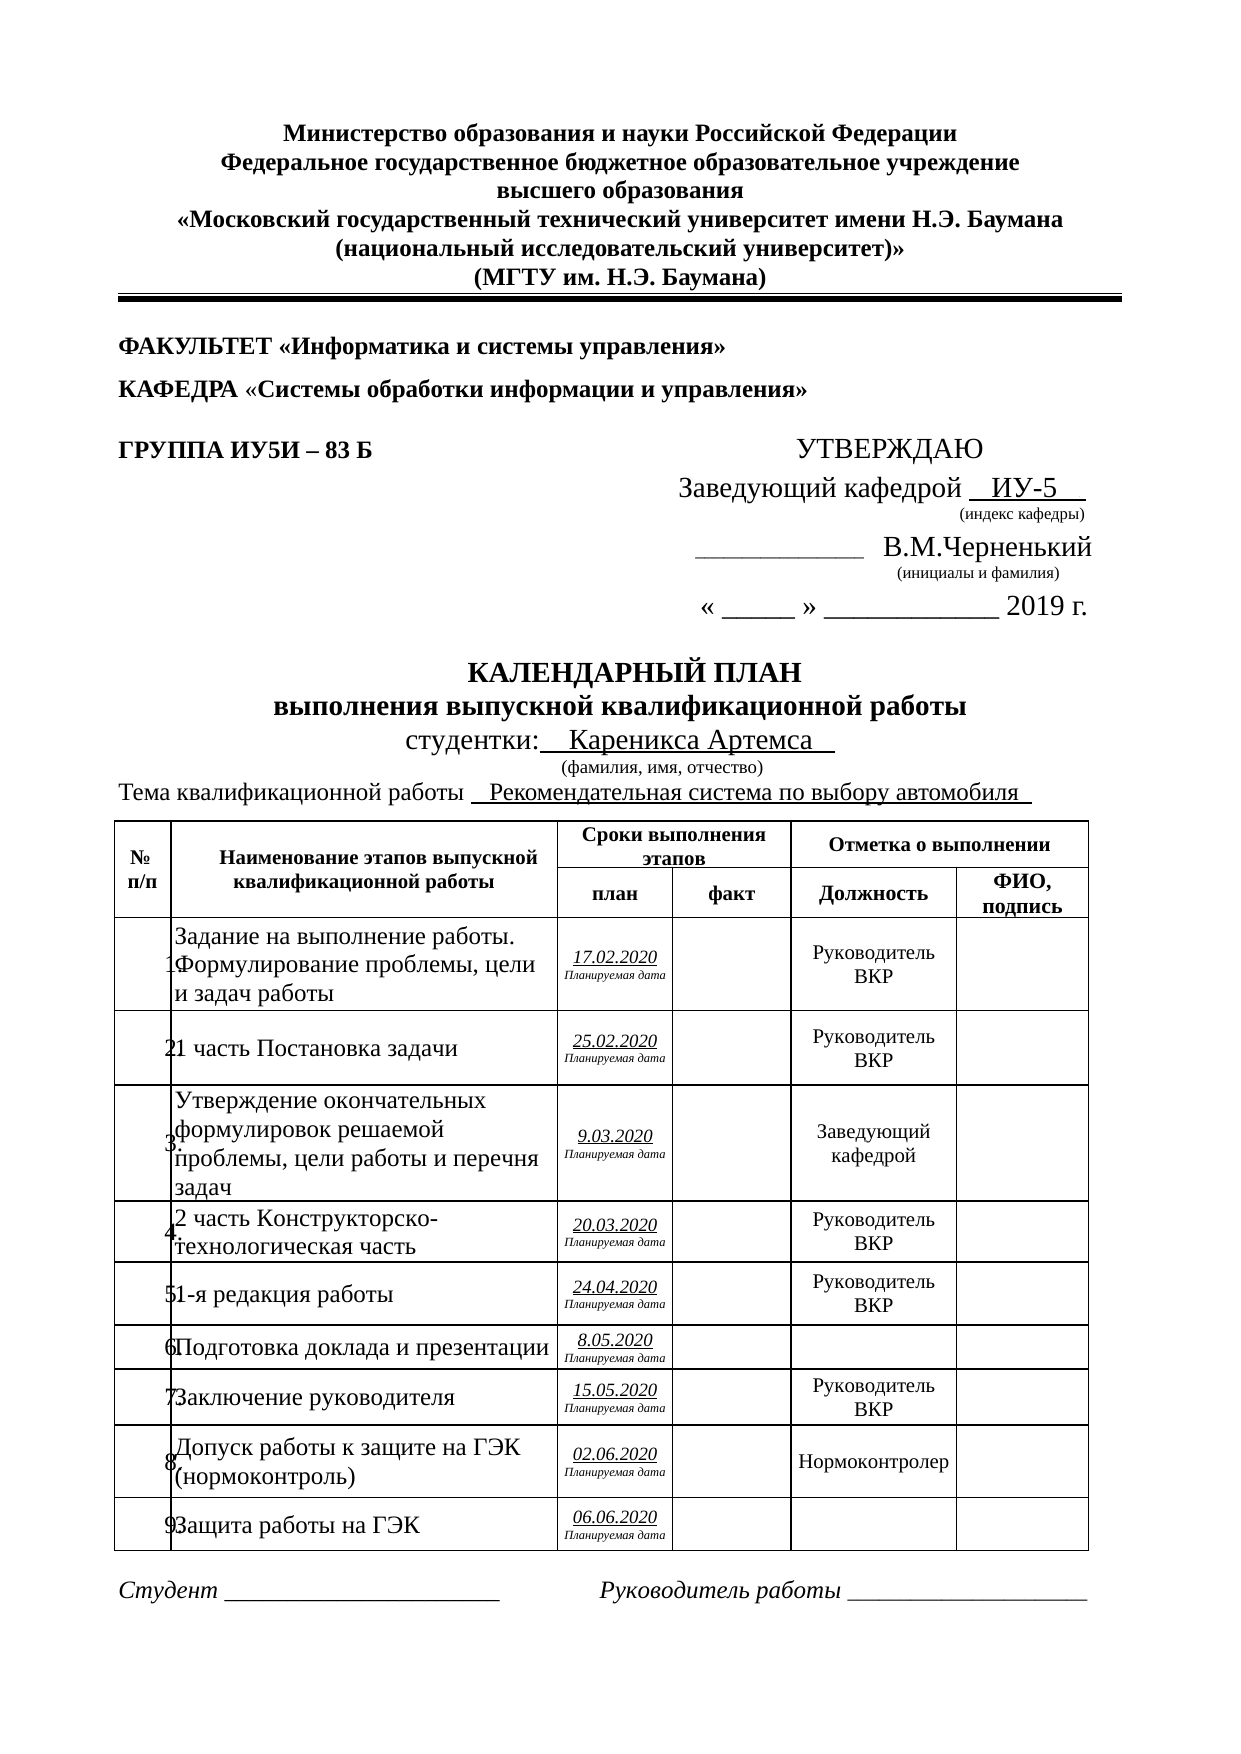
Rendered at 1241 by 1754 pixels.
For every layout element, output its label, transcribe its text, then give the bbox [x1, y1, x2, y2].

table_cell Задание на выполнение работы. Формулирование проблемы, цели и задач работы [172, 918, 557, 1010]
text студентки: Кареникса Артемса . [118, 722, 1122, 756]
table_cell Подготовка доклада и презентации [172, 1326, 557, 1368]
table_cell [673, 1263, 790, 1324]
table_cell [673, 1326, 790, 1368]
table_cell Руководитель ВКР [792, 1263, 956, 1324]
text Заведующий кафедрой ИУ-5 . (индекс кафедры) [634, 470, 1122, 523]
table_cell 15.05.2020 Планируемая дата [558, 1370, 672, 1424]
table_cell [957, 1202, 1088, 1261]
table_header Отметка о выполнении [792, 822, 1088, 867]
table_cell [957, 1011, 1088, 1084]
table_cell Должность [792, 868, 956, 917]
table_cell [957, 1086, 1088, 1200]
table_cell Заведующий кафедрой [792, 1086, 956, 1200]
text __________________ В.М.Черненький [561, 529, 1122, 562]
text « _____ » ____________ 2019 г. [561, 588, 1122, 621]
text высшего образования [118, 176, 1122, 204]
text ГРУППА ИУ5И – 83 Б УТВЕРЖДАЮ [118, 431, 1122, 465]
table_cell [957, 918, 1088, 1010]
table_cell Защита работы на ГЭК [172, 1498, 557, 1550]
table_cell 2 часть Конструкторско- технологическая часть [172, 1202, 557, 1261]
table_cell Заключение руководителя [172, 1370, 557, 1424]
table_cell [673, 1498, 790, 1550]
table_cell [957, 1426, 1088, 1496]
table_cell [115, 1086, 170, 1200]
table_cell [673, 1202, 790, 1261]
table_cell 02.06.2020 Планируемая дата [558, 1426, 672, 1496]
text Федеральное государственное бюджетное образовательное учреждение [118, 147, 1122, 176]
table_cell Руководитель ВКР [792, 1202, 956, 1261]
text (инициалы и фамилия) [561, 562, 1122, 582]
table_header Сроки выполнения этапов [558, 822, 790, 867]
table_cell 24.04.2020 Планируемая дата [558, 1263, 672, 1324]
text Студент ______________________ Руководитель работы _______________________ [118, 1575, 1122, 1604]
table_cell [115, 1498, 170, 1550]
table_cell [957, 1326, 1088, 1368]
text КАЛЕНДАРНЫЙ ПЛАН [118, 655, 1122, 688]
text Министерство образования и науки Российской Федерации [118, 118, 1122, 147]
text (фамилия, имя, отчество) [561, 756, 1122, 777]
table_cell 9.03.2020 Планируемая дата [558, 1086, 672, 1200]
table_cell [673, 918, 790, 1010]
table_cell [115, 918, 170, 1010]
table_cell 1 часть Постановка задачи [172, 1011, 557, 1084]
text «Московский государственный технический университет имени Н.Э. Баумана [118, 204, 1122, 233]
table_cell [792, 1326, 956, 1368]
table_cell план [558, 868, 672, 917]
text ФАКУЛЬТЕТ «Информатика и системы управления» [118, 331, 1122, 359]
table_cell [115, 1263, 170, 1324]
table_cell 20.03.2020 Планируемая дата [558, 1202, 672, 1261]
table_cell 8.05.2020 Планируемая дата [558, 1326, 672, 1368]
table_cell 17.02.2020 Планируемая дата [558, 918, 672, 1010]
table_header № п/п [115, 822, 170, 917]
table_cell [792, 1498, 956, 1550]
table_cell [115, 1326, 170, 1368]
table_cell Нормоконтролер [792, 1426, 956, 1496]
table_cell [673, 1370, 790, 1424]
table_cell факт [673, 868, 790, 917]
table_cell [673, 1011, 790, 1084]
table_cell [115, 1426, 170, 1496]
table_cell Руководитель ВКР [792, 1011, 956, 1084]
text (национальный исследовательский университет)» [118, 233, 1122, 262]
table_cell [957, 1370, 1088, 1424]
table_cell [115, 1011, 170, 1084]
table_cell Руководитель ВКР [792, 1370, 956, 1424]
table_cell Утверждение окончательных формулировок решаемой проблемы, цели работы и перечня задач [172, 1086, 557, 1200]
table_cell [673, 1426, 790, 1496]
text выполнения выпускной квалификационной работы [118, 688, 1122, 722]
table_cell [115, 1370, 170, 1424]
table_cell 1-я редакция работы [172, 1263, 557, 1324]
table_cell Допуск работы к защите на ГЭК (нормоконтроль) [172, 1426, 557, 1496]
text КАФЕДРА «Системы обработки информации и управления» [118, 374, 1122, 403]
table_cell [957, 1263, 1088, 1324]
table_cell 06.06.2020 Планируемая дата [558, 1498, 672, 1550]
table_header Наименование этапов выпускной квалификационной работы [172, 822, 557, 917]
table_cell [957, 1498, 1088, 1550]
text (МГТУ им. Н.Э. Баумана) [118, 262, 1122, 293]
table_cell ФИО, подпись [957, 868, 1088, 917]
table_cell [673, 1086, 790, 1200]
table_cell [115, 1202, 170, 1261]
table_cell 25.02.2020 Планируемая дата [558, 1011, 672, 1084]
text Тема квалификационной работы Рекомендательная система по выбору автомобиля_ [118, 777, 1122, 806]
table_cell Руководитель ВКР [792, 918, 956, 1010]
